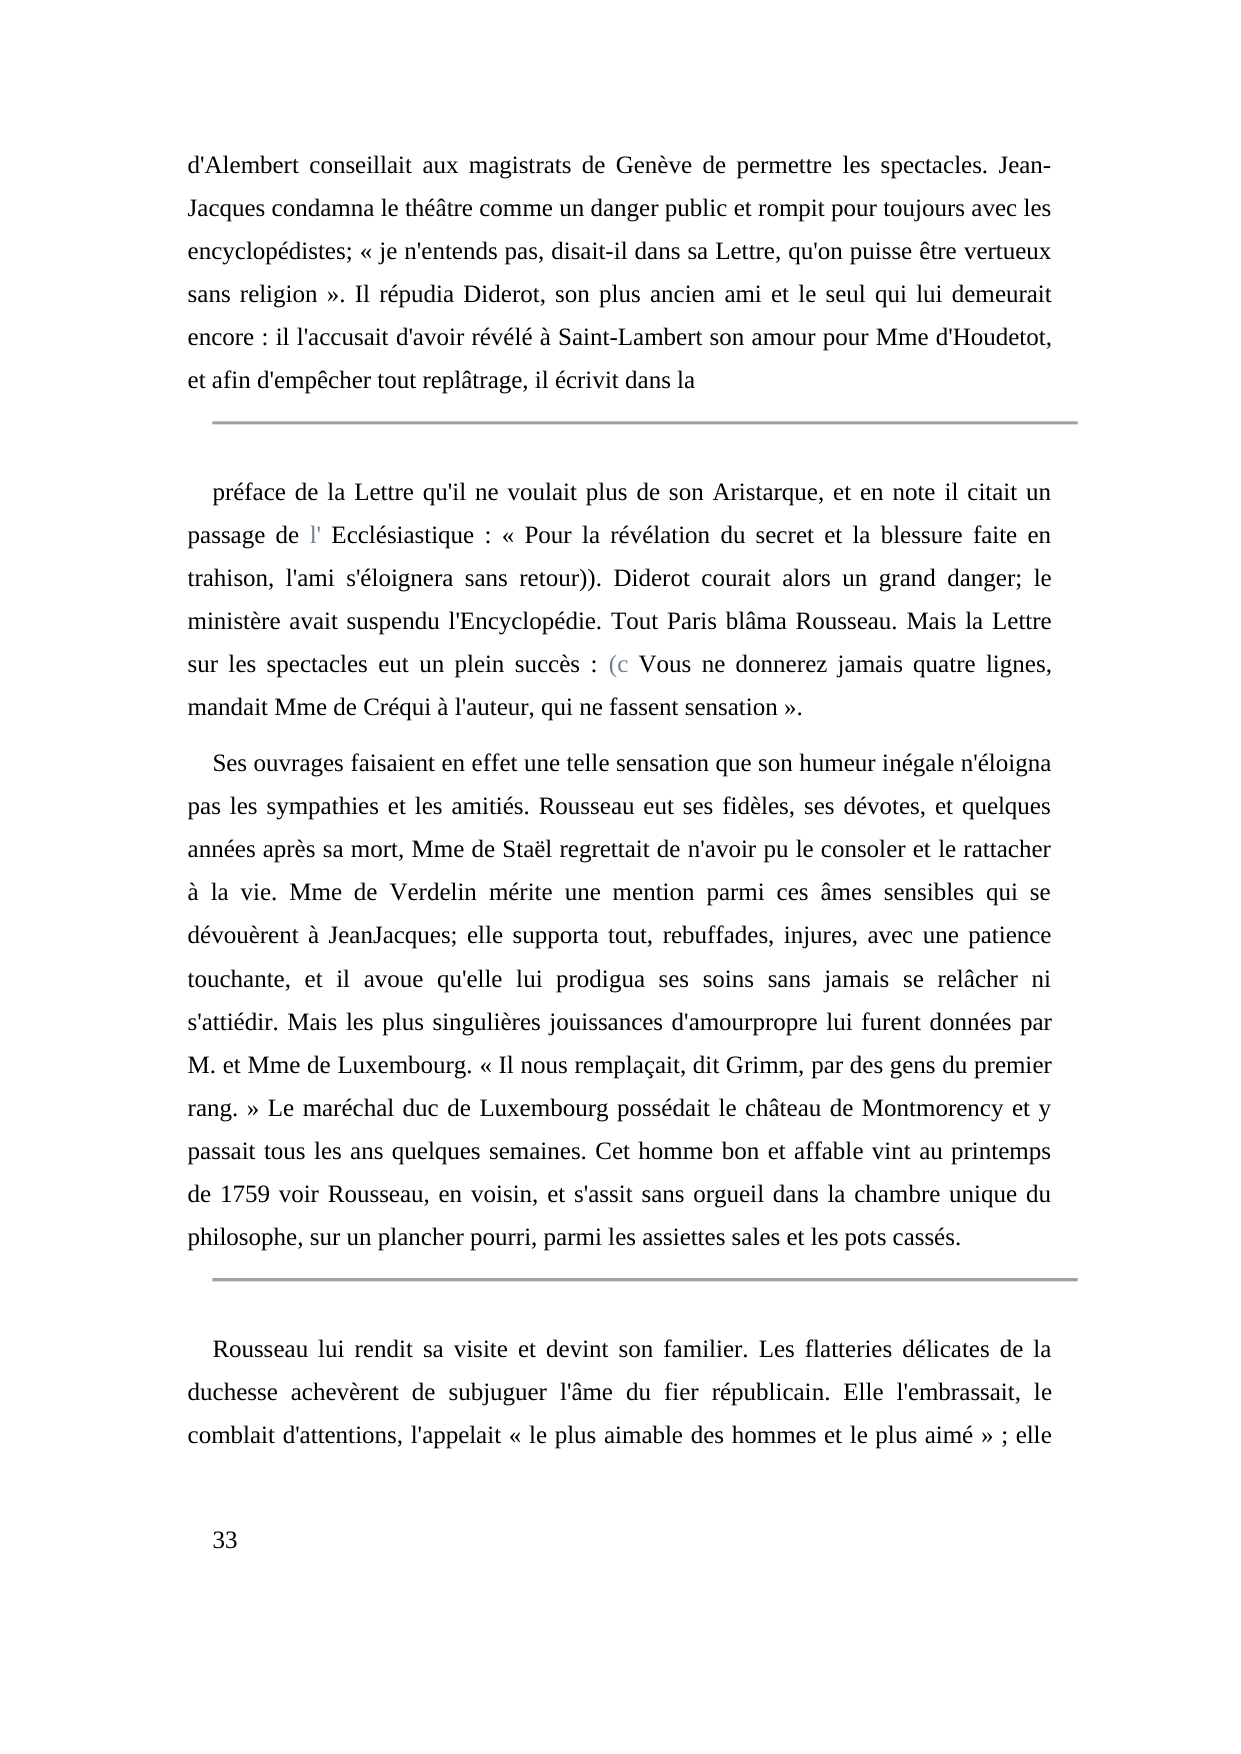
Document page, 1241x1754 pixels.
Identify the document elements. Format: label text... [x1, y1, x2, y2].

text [187, 1334, 1053, 1449]
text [187, 150, 1053, 394]
text Ses ouvrages faisaient en effet une telle sensation que son humeur inégale n'éloigna pas les sympathies et les amitiés. Rousseau eut ses fidèles, ses dévotes, et quelques années après sa mort, Mme de Staël regrettait de n'avoir pu le consoler et le rattacher à la vie. Mme de Verdelin mérite une mention parmi ces âmes sensibles qui se dévouèrent à JeanJacques; elle supporta tout, rebuffades, injures, avec une patience touchante, et il avoue qu'elle lui prodigua ses soins sans jamais se relâcher ni s'attiédir. Mais les plus singulières jouissances d'amourpropre lui furent données par M. et Mme de Luxembourg. « Il nous remplaçait, dit Grimm, par des gens du premier rang. » Le maréchal duc de Luxembourg possédait le château de Montmorency et y passait tous les ans quelques semaines. Cet homme bon et affable vint au printemps de 1759 voir Rousseau, en voisin, et s'assit sans orgueil dans la chambre unique du philosophe, sur un plancher pourri, parmi les assiettes sales et les pots cassés. [187, 748, 1053, 1251]
text préface de la Lettre qu'il ne voulait plus de son Aristarque, et en note il citait un passage de l' Ecclésiastique : « Pour la révélation du secret et la blessure faite en trahison, l'ami s'éloignera sans retour)). Diderot courait alors un grand danger; le ministère avait suspendu l'Encyclopédie. Tout Paris blâma Rousseau. Mais la Lettre sur les spectacles eut un plein succès : (c Vous ne donnerez jamais quatre lignes, mandait Mme de Créqui à l'auteur, qui ne fassent sensation ». [187, 477, 1053, 721]
